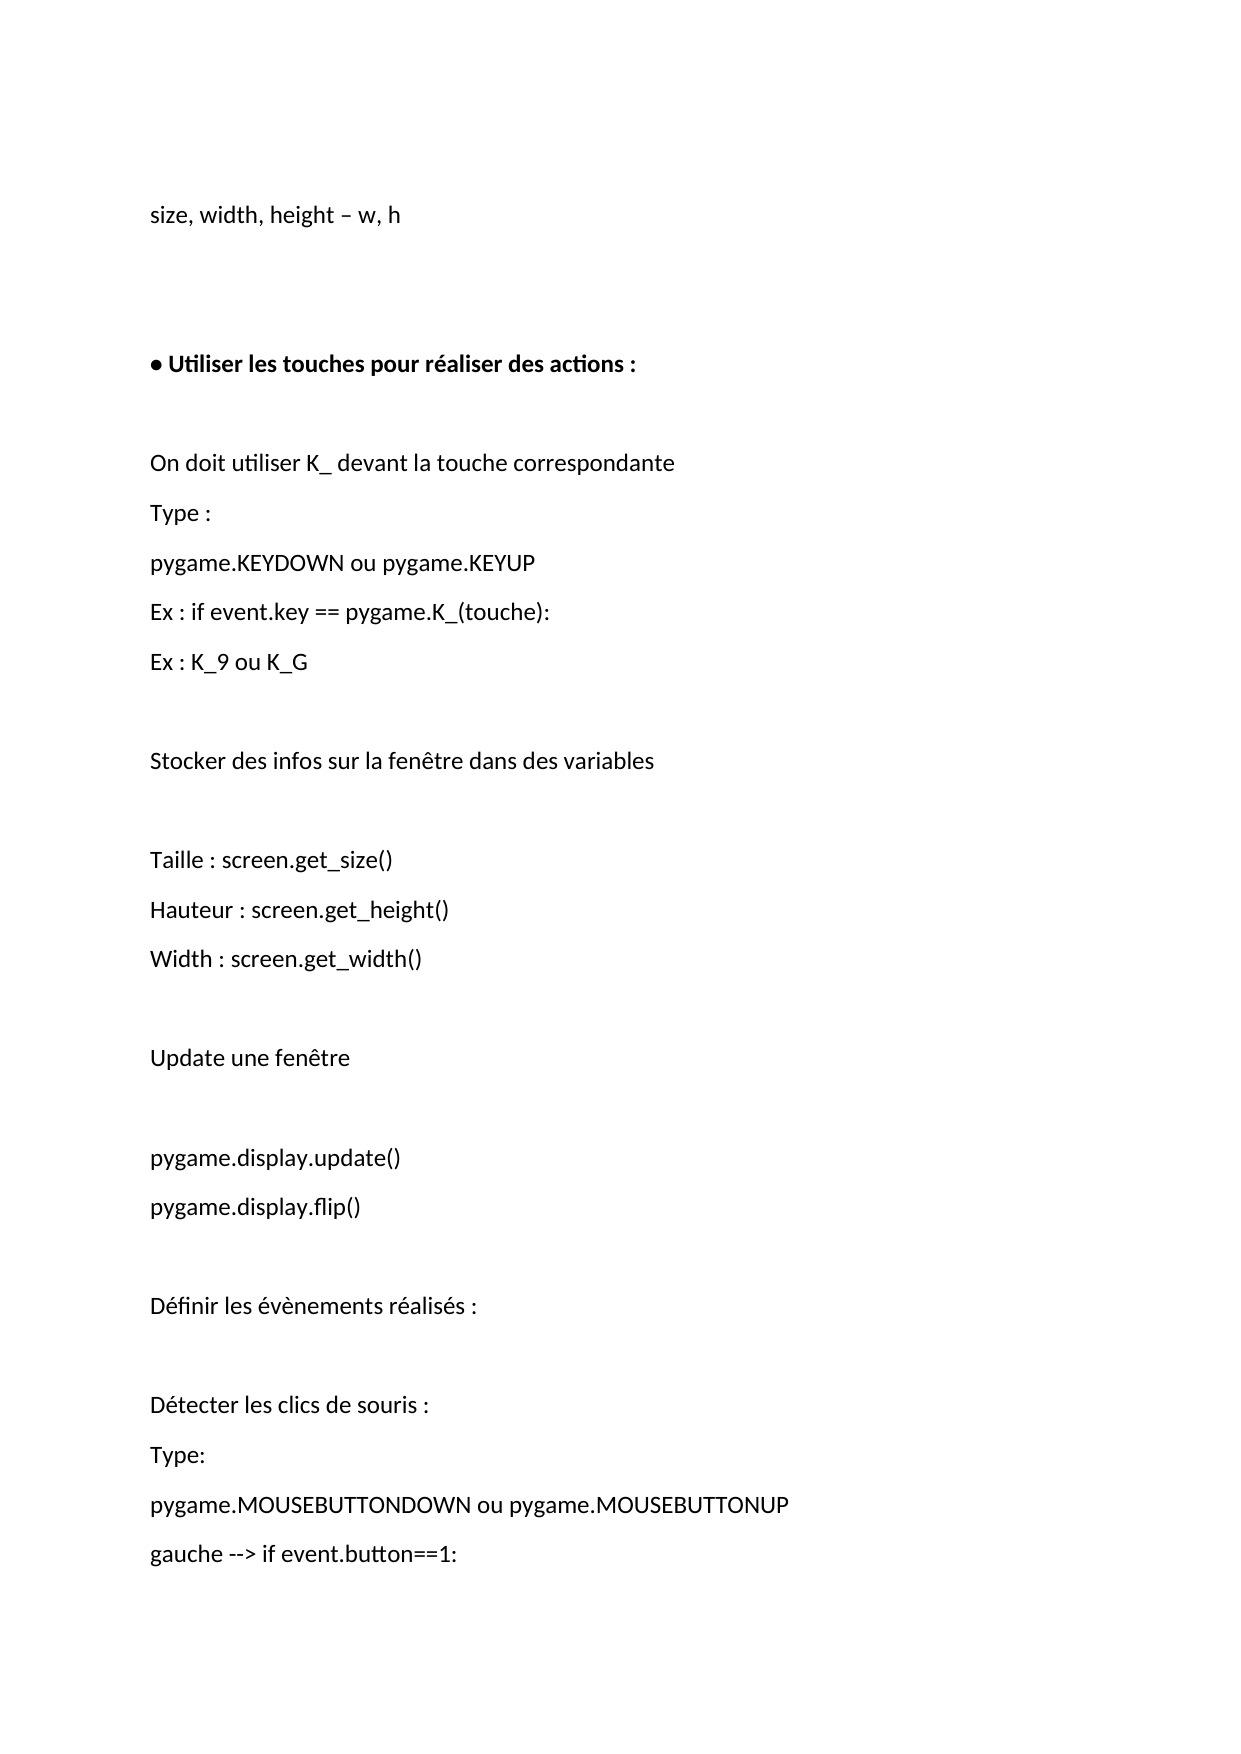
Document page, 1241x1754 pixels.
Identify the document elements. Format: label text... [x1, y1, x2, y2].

text Taille : screen.get_size() [150, 844, 1090, 875]
text Définir les évènements réalisés : [150, 1290, 1090, 1321]
text Ex : if event.key == pygame.K_(touche): [150, 596, 1090, 627]
text Type: [150, 1439, 1090, 1470]
text pygame.display.flip() [150, 1191, 1090, 1222]
text Type : [150, 497, 1090, 528]
text pygame.KEYDOWN ou pygame.KEYUP [150, 547, 1090, 577]
text Width : screen.get_width() [150, 943, 1090, 974]
text Update une fenêtre [150, 1042, 1090, 1073]
text Détecter les clics de souris : [150, 1389, 1090, 1420]
text • Utiliser les touches pour réaliser des actions : [150, 348, 1090, 379]
text pygame.display.update() [150, 1142, 1090, 1172]
text pygame.MOUSEBUTTONDOWN ou pygame.MOUSEBUTTONUP [150, 1489, 1090, 1519]
text Ex : K_9 ou K_G [150, 646, 1090, 676]
text size, width, height – w, h [150, 199, 1090, 230]
text Hauteur : screen.get_height() [150, 894, 1090, 924]
text Stocker des infos sur la fenêtre dans des variables [150, 745, 1090, 776]
text On doit utiliser K_ devant la touche correspondante [150, 447, 1090, 478]
text gauche --> if event.button==1: [150, 1538, 1090, 1569]
